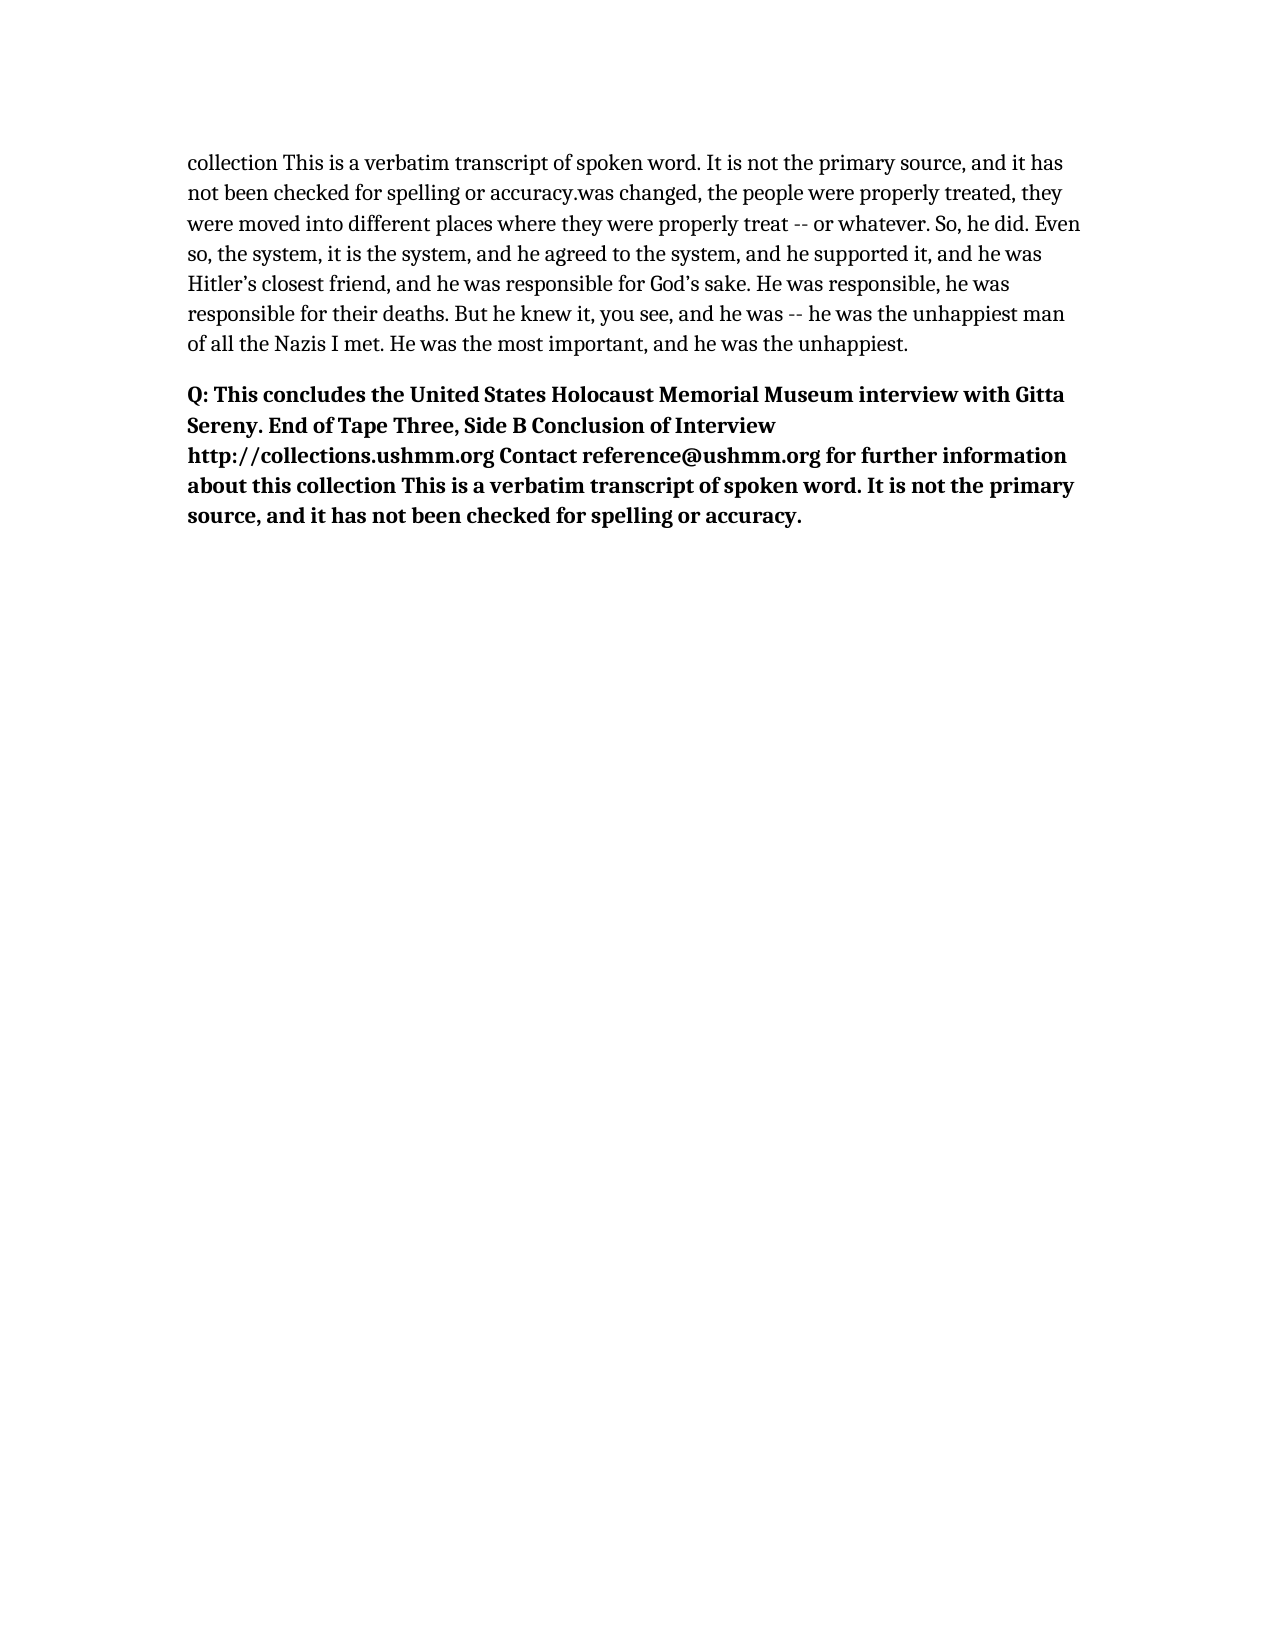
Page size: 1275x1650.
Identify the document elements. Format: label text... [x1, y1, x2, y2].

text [187, 150, 1087, 358]
text Q: This concludes the United States Holocaust Memorial Museum interview with Gitta Sereny. End of Tape Three, Side B Conclusion of Interview http://collections.ushmm.org Contact reference@ushmm.org for further information about this collection This is a verbatim transcript of spoken word. It is not the primary source, and it has not been checked for spelling or accuracy. [187, 382, 1087, 529]
